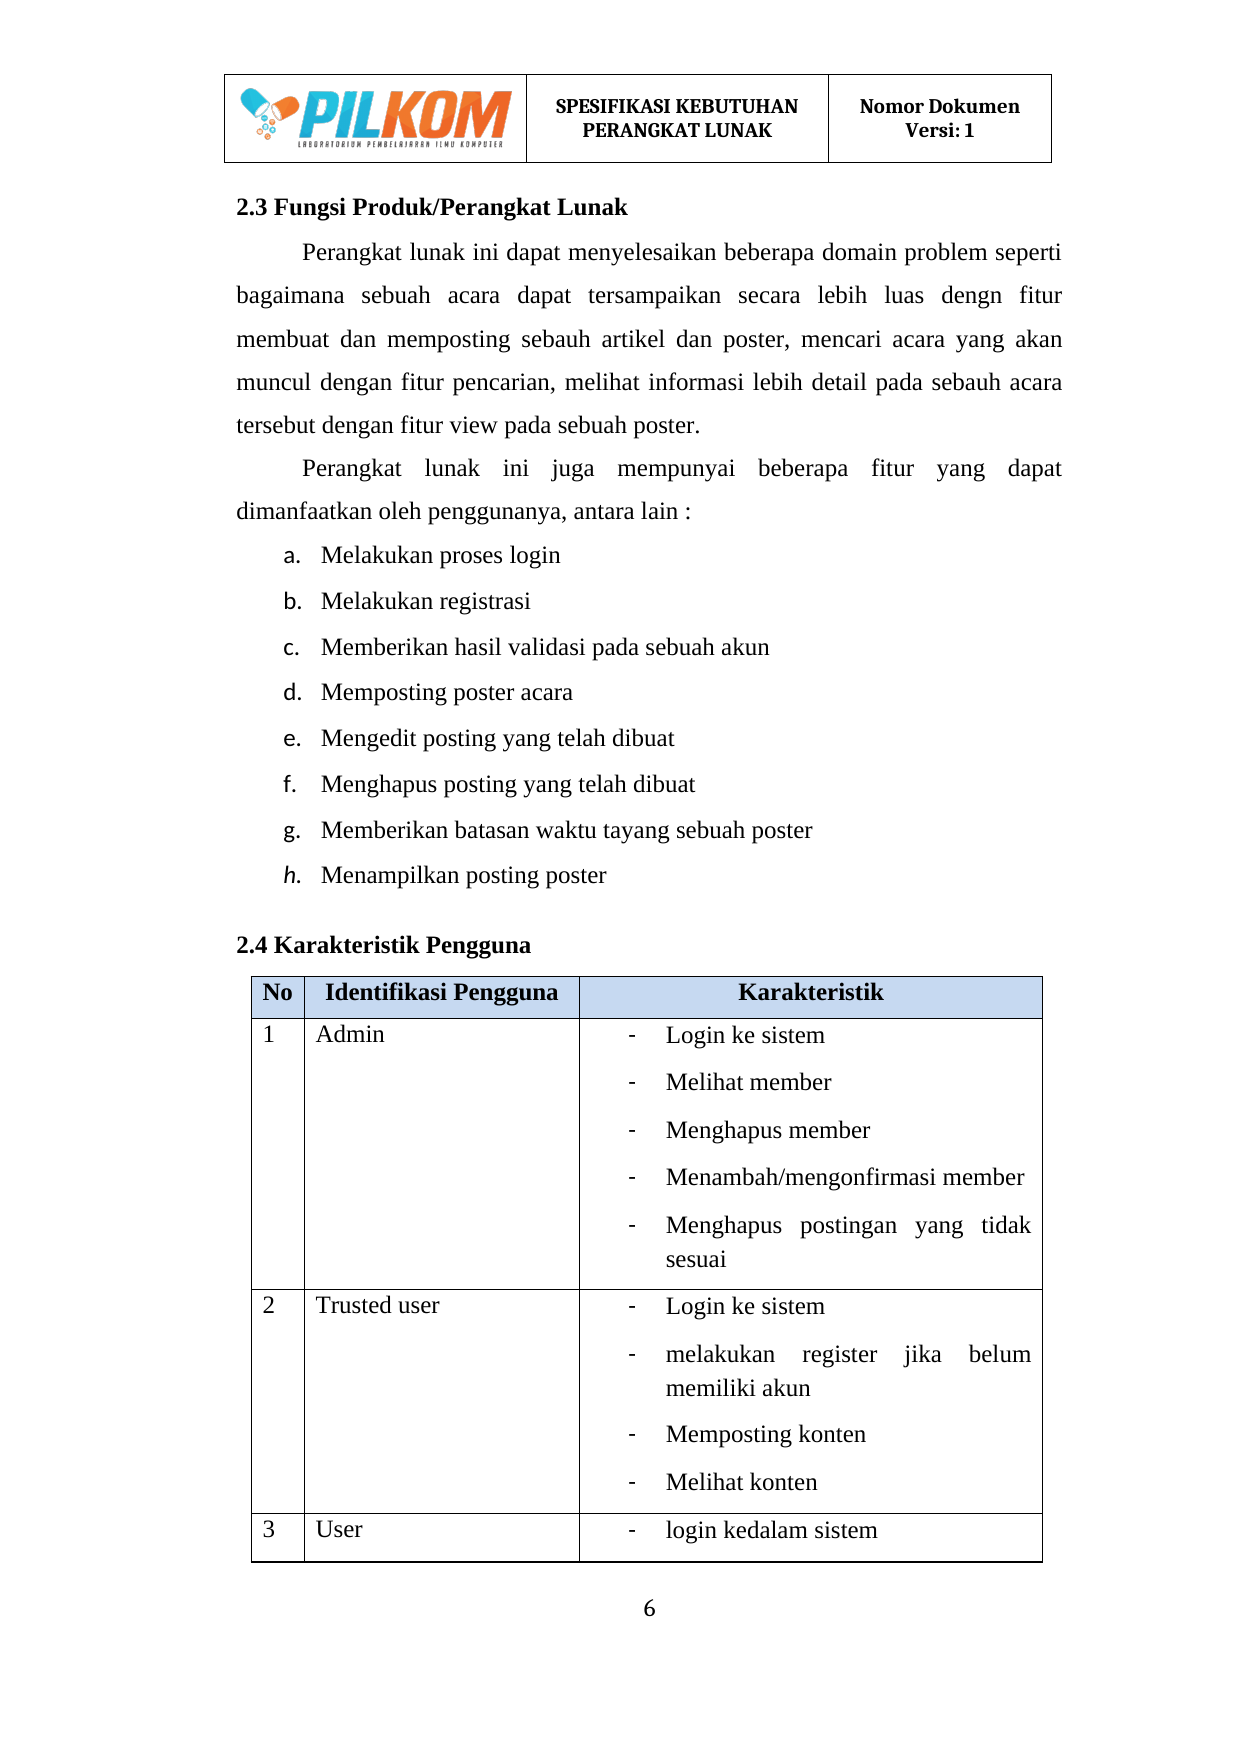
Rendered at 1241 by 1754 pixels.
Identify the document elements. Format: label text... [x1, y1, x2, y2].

list Melakukan proses login [283, 539, 1063, 570]
table_cell Login ke sistem melakukan register jika belum memiliki akun Memposting konten Melihat konten [580, 1290, 1042, 1513]
table_cell 2 [252, 1290, 304, 1513]
list Memberikan batasan waktu tayang sebuah poster [283, 814, 1063, 844]
table_cell Login ke sistem Melihat member Menghapus member Menambah/mengonfirmasi member Menghapus postingan yang tidak sesuai [580, 1019, 1042, 1289]
text Perangkat lunak ini juga mempunyai beberapa fitur yang dapat dimanfaatkan oleh penggunanya, antara lain : [236, 453, 1063, 525]
list Mengedit posting yang telah dibuat [283, 722, 1063, 753]
picture [235, 85, 516, 152]
table_cell User [305, 1514, 579, 1561]
list Menampilkan posting poster [283, 859, 1063, 890]
table_cell 3 [252, 1514, 304, 1561]
table_cell Trusted user [305, 1290, 579, 1513]
list Menghapus posting yang telah dibuat [283, 768, 1063, 798]
table_cell login kedalam sistem melakukan register jika belum memiliki akun melihat isi konten [580, 1514, 1042, 1561]
table_header Karakteristik [580, 977, 1042, 1018]
text Perangkat lunak ini dapat menyelesaikan beberapa domain problem seperti bagaimana sebuah acara dapat tersampaikan secara lebih luas dengn fitur membuat dan memposting sebauh artikel dan poster, mencari acara yang akan muncul dengan fitur pencarian, melihat informasi lebih detail pada sebauh acara tersebut dengan fitur view pada sebuah poster. [236, 237, 1063, 439]
list Karakteristik Pengguna [236, 930, 1063, 959]
list Memposting poster acara [283, 677, 1063, 707]
table_cell Admin [305, 1019, 579, 1289]
list Memberikan hasil validasi pada sebuah akun [283, 631, 1063, 661]
table_header No [252, 977, 304, 1018]
table_cell 1 [252, 1019, 304, 1289]
table_header Identifikasi Pengguna [305, 977, 579, 1018]
list Melakukan registrasi [283, 585, 1063, 616]
list Fungsi Produk/Perangkat Lunak [236, 192, 1063, 221]
